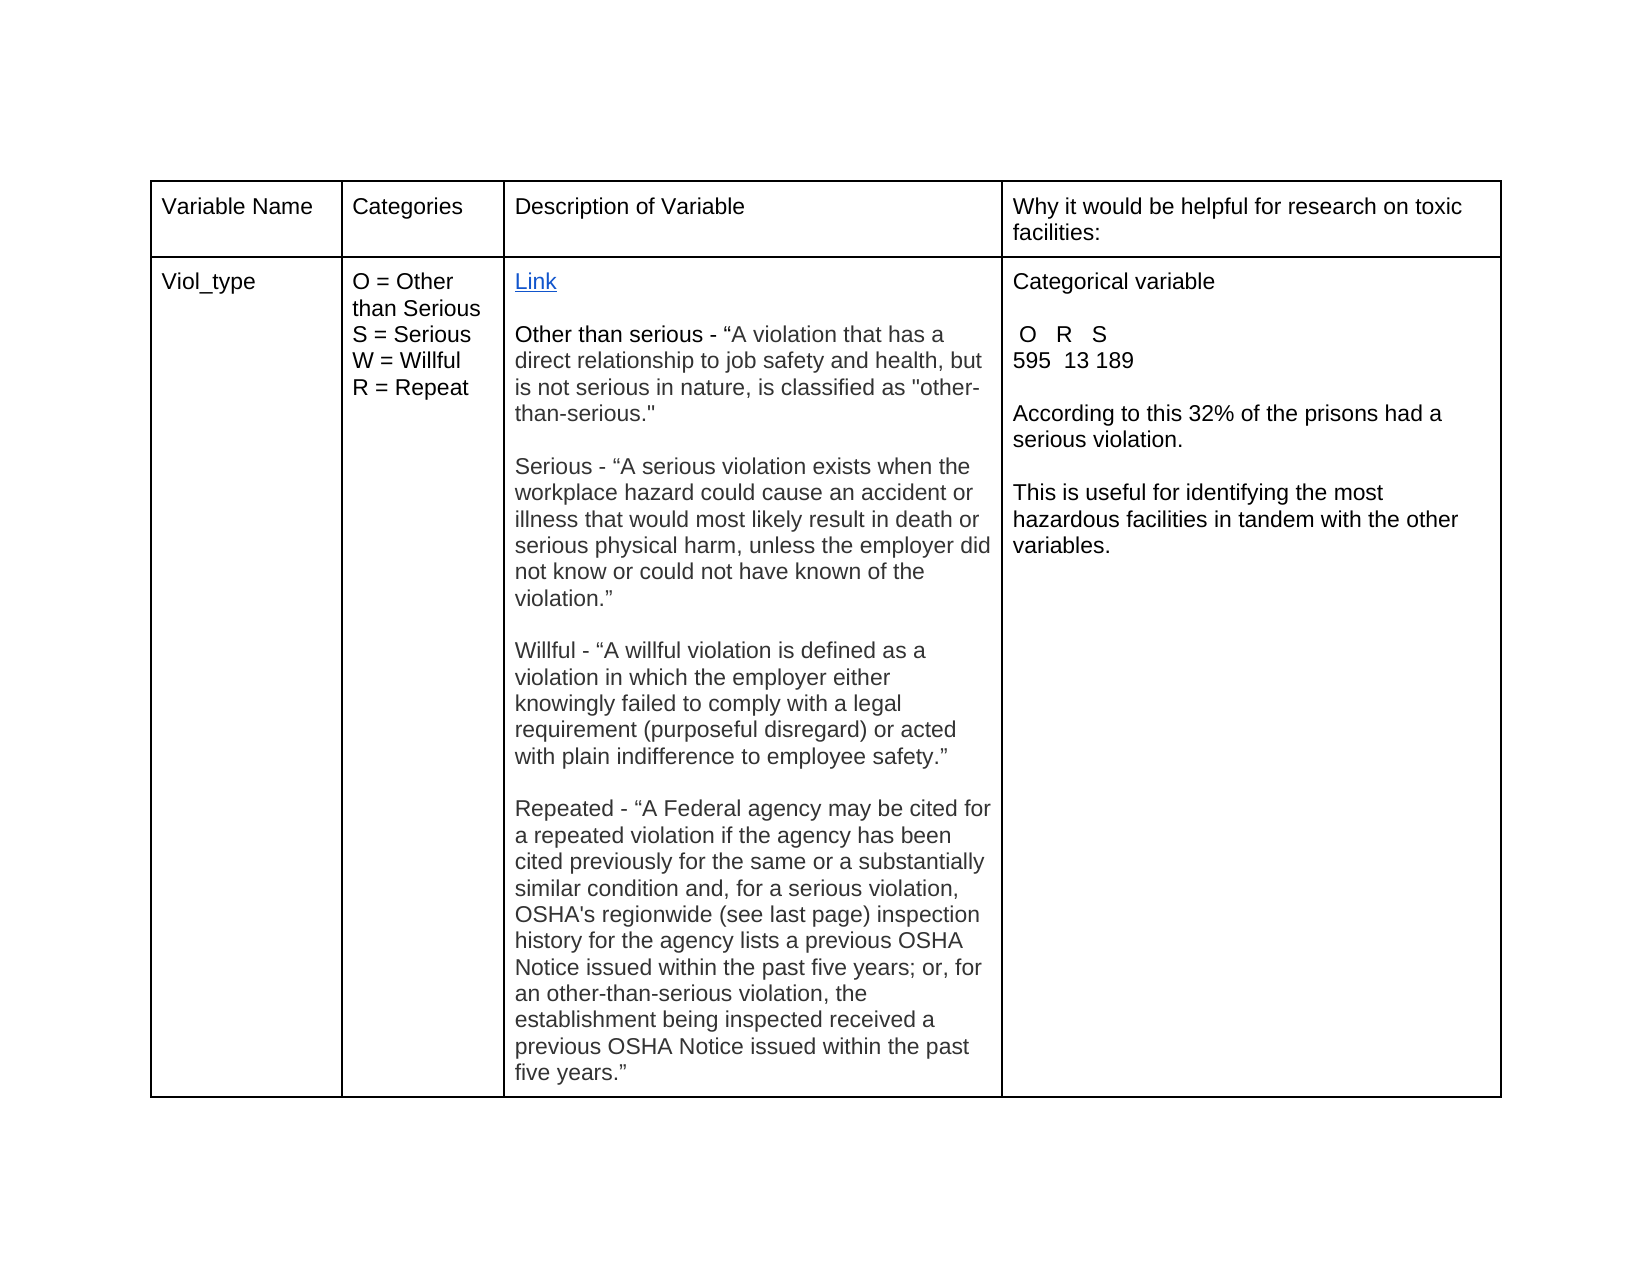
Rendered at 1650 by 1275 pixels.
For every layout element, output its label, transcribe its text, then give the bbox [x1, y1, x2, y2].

table_header Variable Name [152, 182, 341, 256]
table_cell Viol_type [152, 258, 341, 1096]
table_cell O = Other than Serious S = Serious W = Willful R = Repeat [343, 258, 503, 1096]
table_cell Link Other than serious - “A violation that has a direct relationship to job safety and health, but is not serious in nature, is classified as "other-than-serious." Serious - “A serious violation exists when the workplace hazard could cause an accident or illness that would most likely result in death or serious physical harm, unless the employer did not know or could not have known of the violation.” Willful - “A willful violation is defined as a violation in which the employer either knowingly failed to comply with a legal requirement (purposeful disregard) or acted with plain indifference to employee safety.” Repeated - “A Federal agency may be cited for a repeated violation if the agency has been cited previously for the same or a substantially similar condition and, for a serious violation, OSHA's regionwide (see last page) inspection history for the agency lists a previous OSHA Notice issued within the past five years; or, for an other-than-serious violation, the establishment being inspected received a previous OSHA Notice issued within the past five years.” [505, 258, 1001, 1096]
table_cell Categorical variable O R S 595 13 189 According to this 32% of the prisons had a serious violation. This is useful for identifying the most hazardous facilities in tandem with the other variables. [1003, 258, 1500, 1096]
table_header Categories [343, 182, 503, 256]
table_header Description of Variable [505, 182, 1001, 256]
table_header Why it would be helpful for research on toxic facilities: [1003, 182, 1500, 256]
